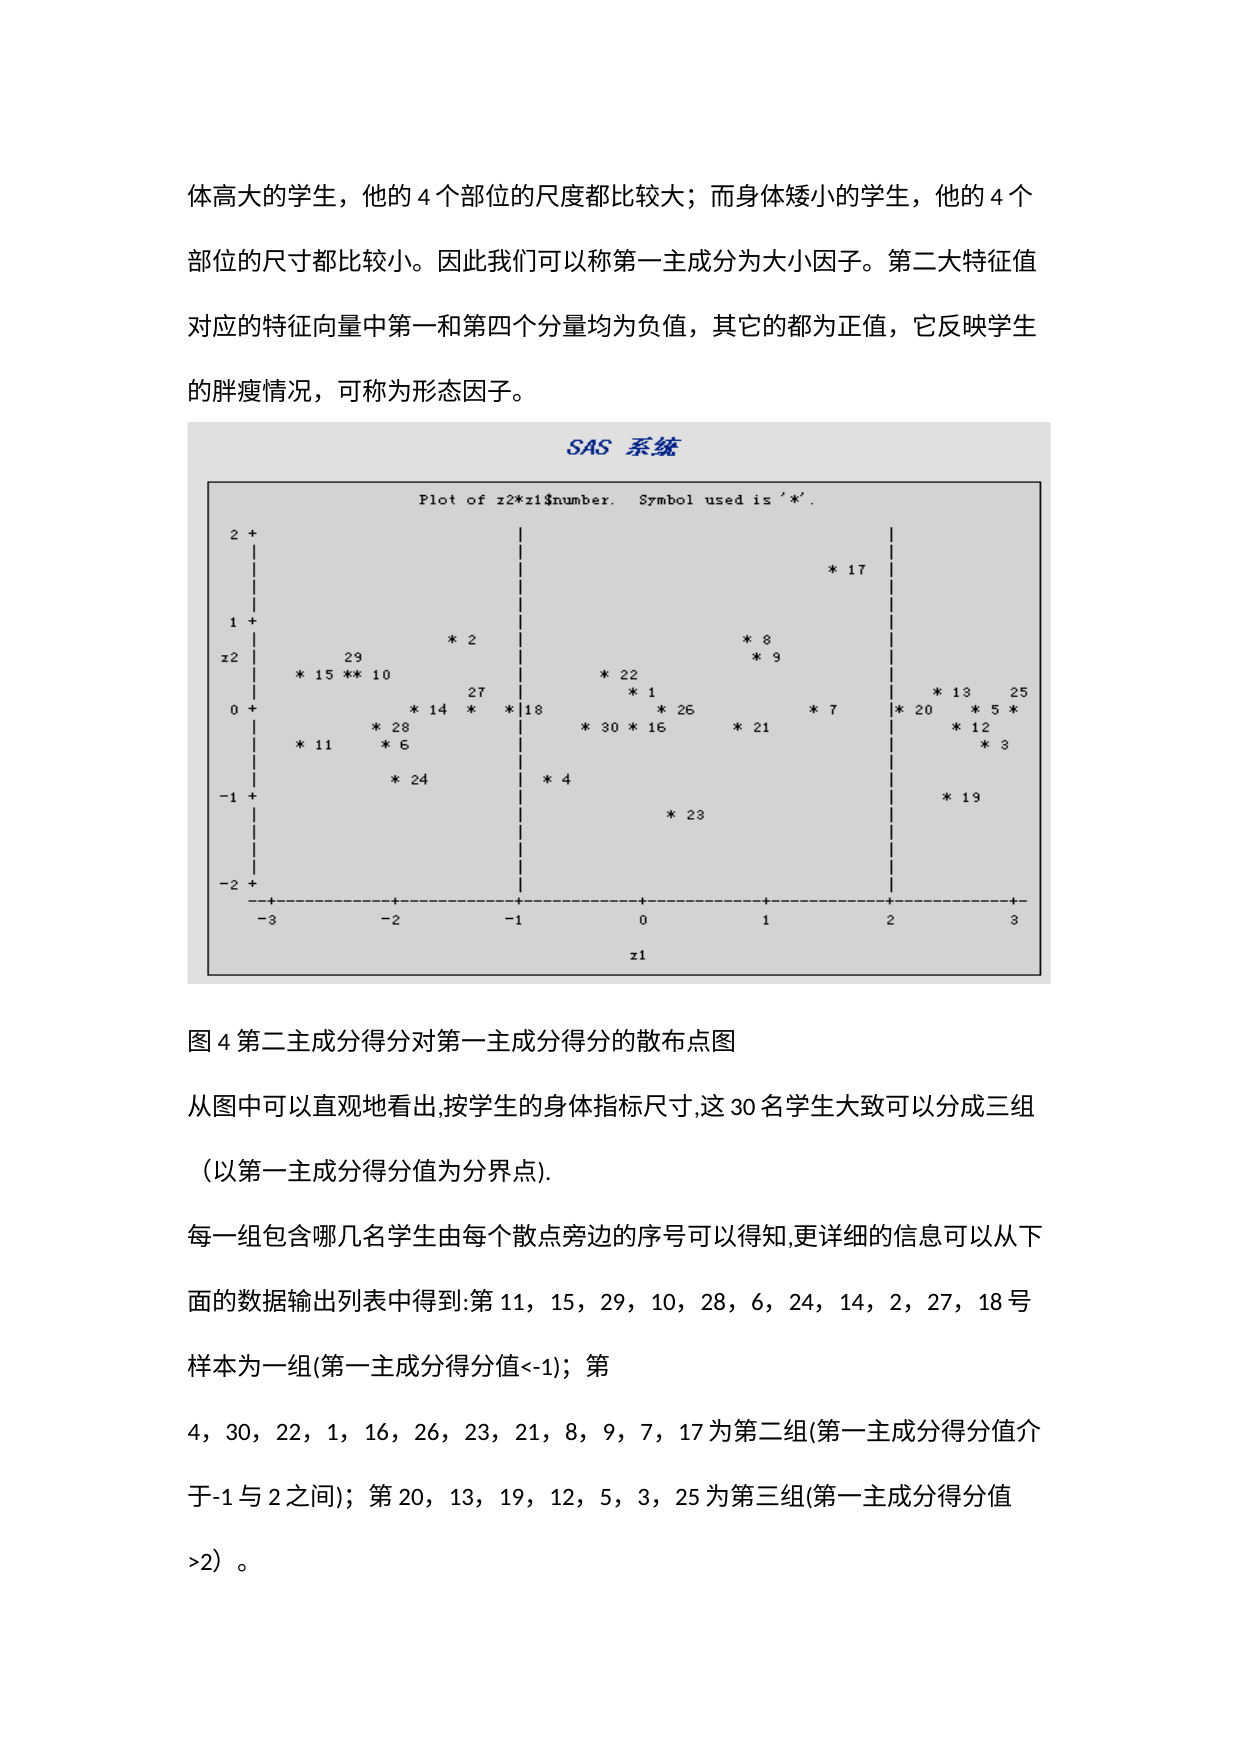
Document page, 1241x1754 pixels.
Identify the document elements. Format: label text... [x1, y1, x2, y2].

text 图4 第二主成分得分对第一主成分得分的散布点图 [187, 1007, 1053, 1072]
picture [187, 422, 1051, 984]
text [187, 162, 1053, 422]
text 从图中可以直观地看出,按学生的身体指标尺寸,这30名学生大致可以分成三组（以第一主成分得分值为分界点). [187, 1072, 1053, 1202]
text 每一组包含哪几名学生由每个散点旁边的序号可以得知,更详细的信息可以从下面的数据输出列表中得到:第11，15，29，10，28，6，24，14，2，27，18号样本为一组(第一主成分得分值<-1)；第4，30，22，1，16，26，23，21，8，9，7，17为第二组(第一主成分得分值介于-1与2之间)；第20，13，19，12，5，3，25为第三组(第一主成分得分值>2）。 [187, 1202, 1053, 1592]
